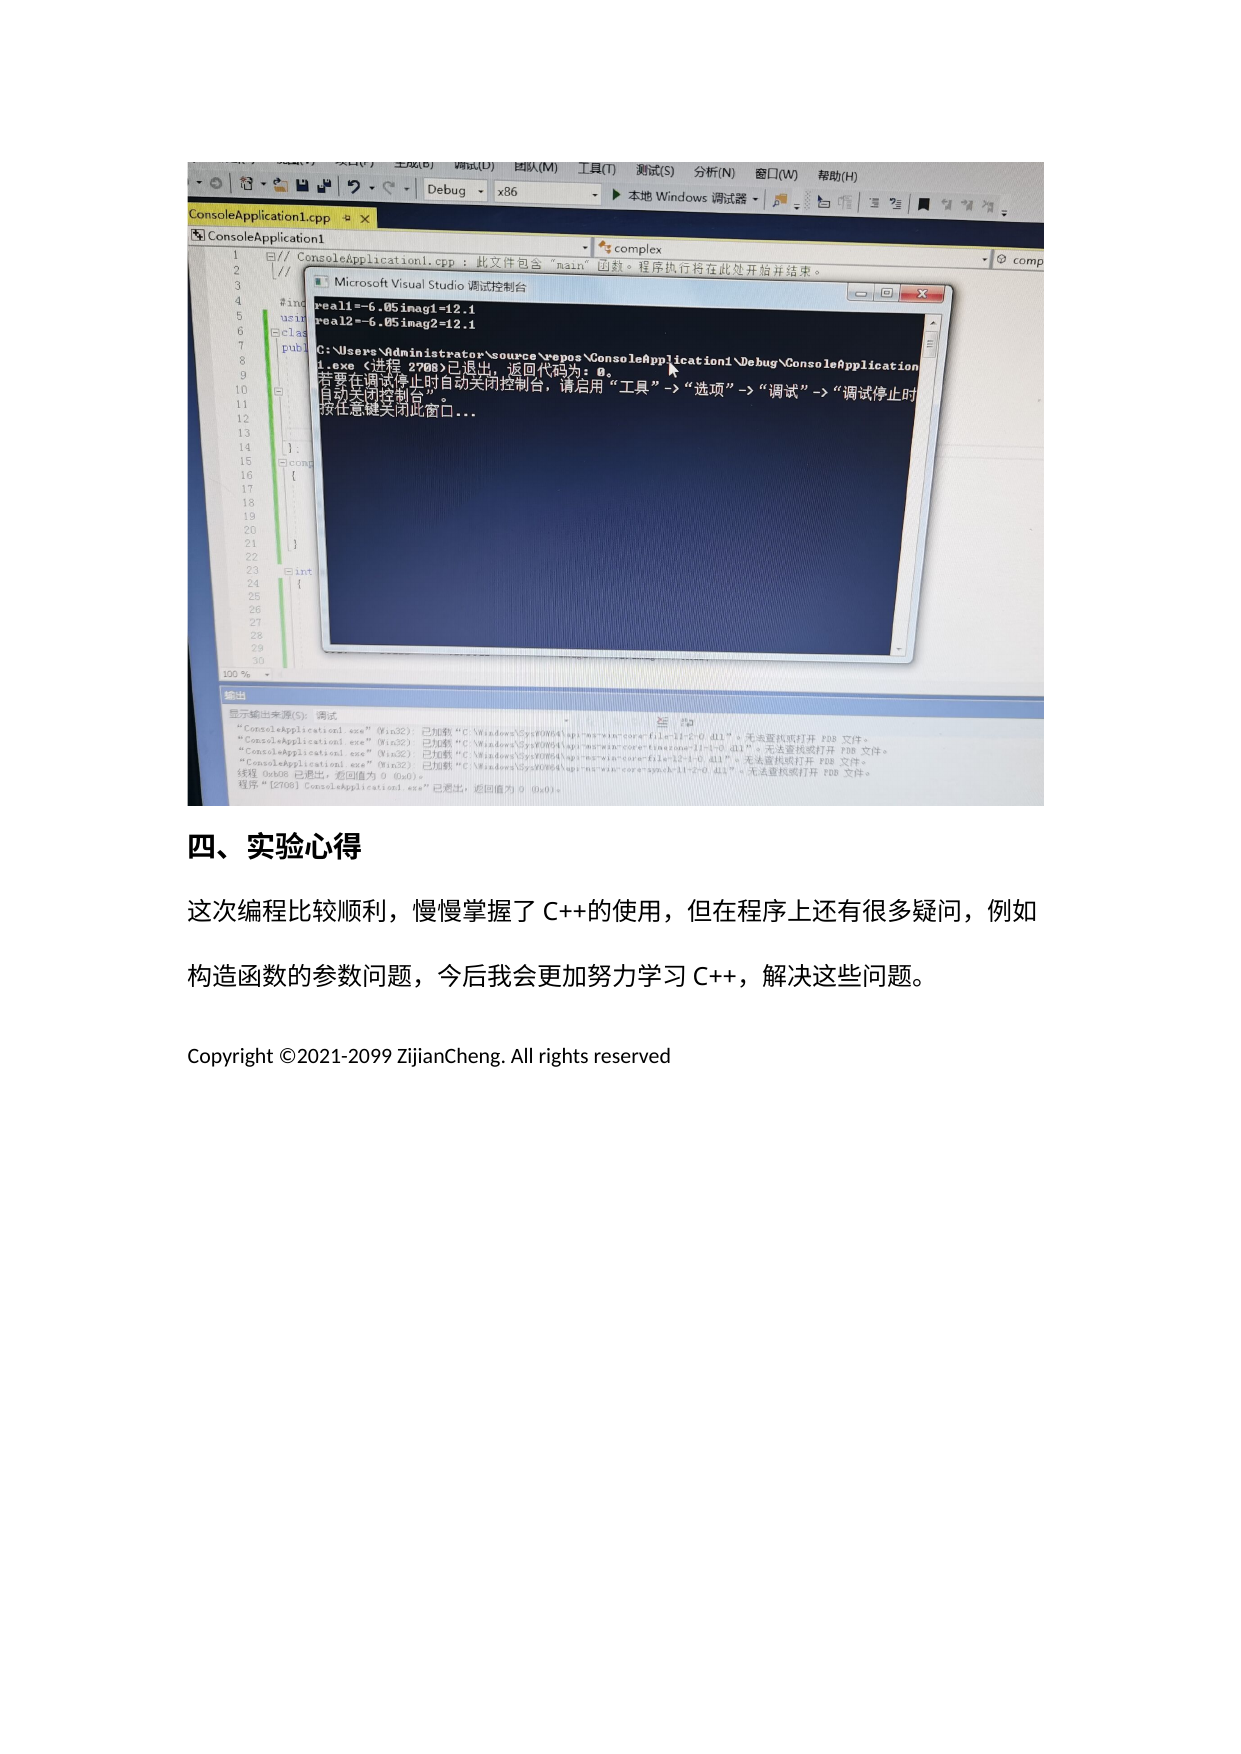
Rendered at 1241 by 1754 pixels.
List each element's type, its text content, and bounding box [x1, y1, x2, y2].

picture [187, 162, 1044, 806]
text 这次编程比较顺利，慢慢掌握了C++的使用，但在程序上还有很多疑问，例如构造函数的参数问题，今后我会更加努力学习C++，解决这些问题。 [187, 877, 1053, 1007]
text Copyright ©2021-2099 ZijianCheng. All rights reserved [187, 1039, 1053, 1072]
text 四、实验心得 [187, 812, 1053, 877]
